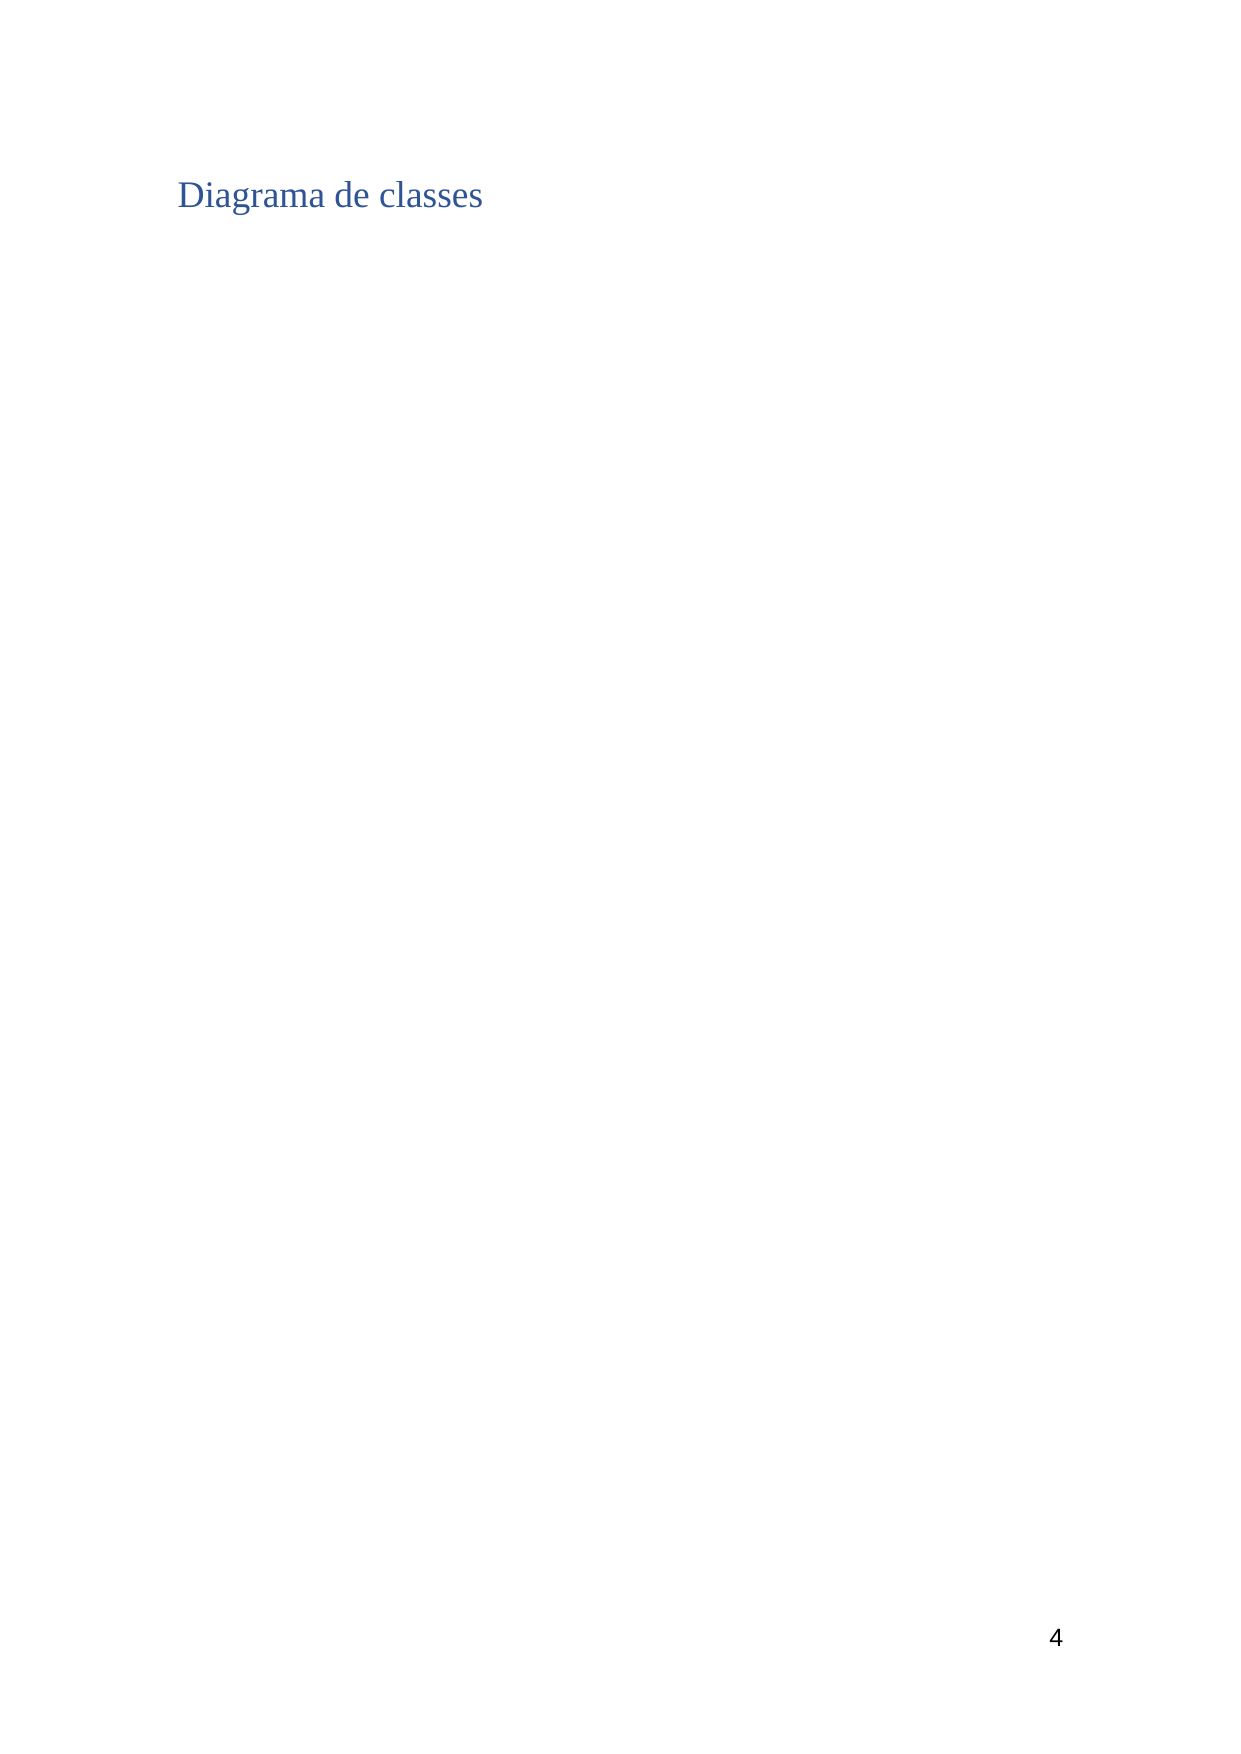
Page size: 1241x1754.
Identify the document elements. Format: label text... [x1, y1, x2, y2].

subtitle Diagrama de classes [177, 173, 1063, 216]
